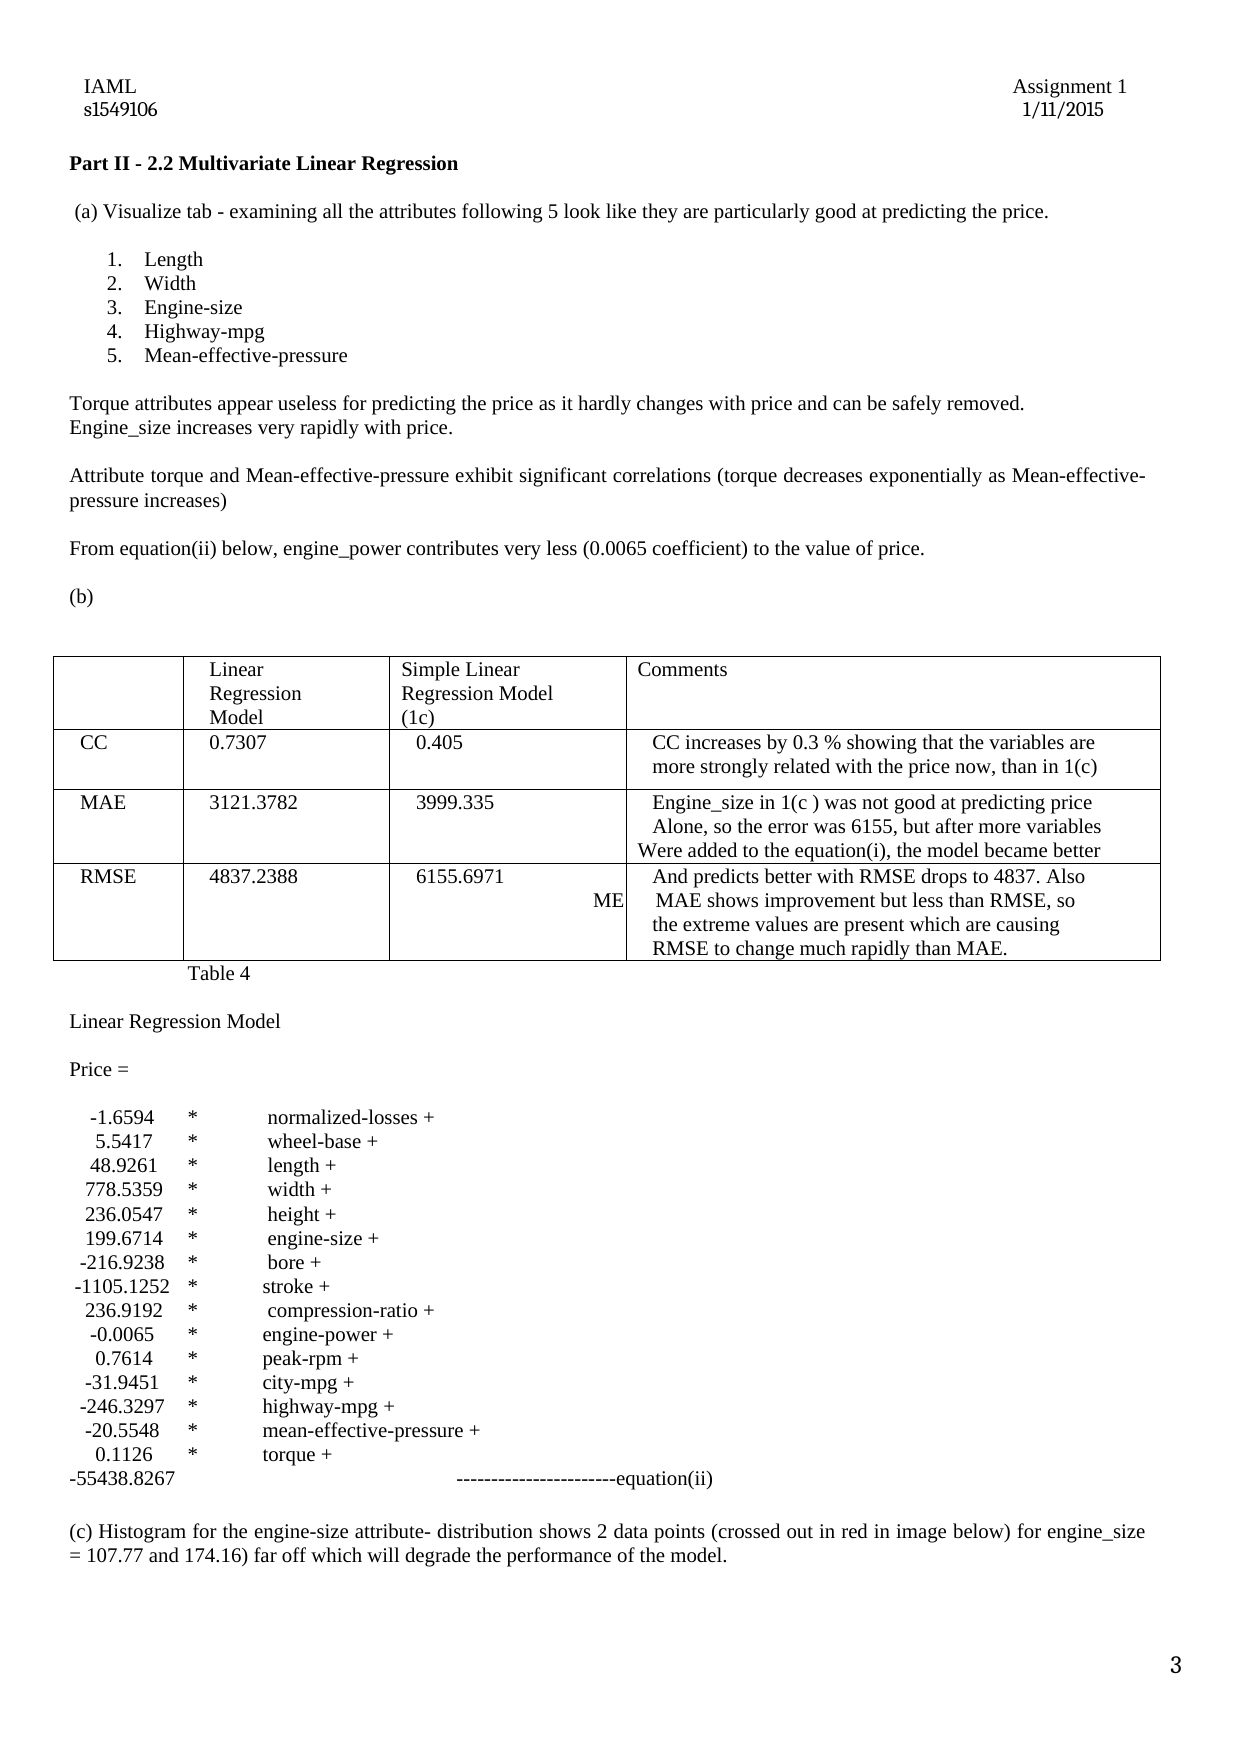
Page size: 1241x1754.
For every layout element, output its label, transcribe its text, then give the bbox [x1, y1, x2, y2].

list Width [107, 271, 1147, 295]
list Mean-effective-pressure [107, 343, 1147, 367]
table_cell 3999.335 [390, 790, 626, 862]
text 778.5359 * width + [69, 1177, 1147, 1201]
text Linear Regression Model [69, 1009, 1147, 1033]
table_header Comments [627, 657, 1160, 729]
table_header [54, 657, 183, 729]
table_cell CC increases by 0.3 % showing that the variables are more strongly related with the price now, than in 1(c) [627, 730, 1160, 789]
table_cell 4837.2388 [184, 864, 389, 960]
table_cell MAE [54, 790, 183, 862]
text 236.9192 * compression-ratio + [69, 1298, 1147, 1322]
table_header Linear Regression Model [184, 657, 389, 729]
text -1.6594 * normalized-losses + [69, 1105, 1147, 1129]
table_cell RMSE [54, 864, 183, 960]
list Length [107, 247, 1147, 271]
table_cell 0.405 [390, 730, 626, 789]
text -31.9451 * city-mpg + [69, 1370, 1147, 1394]
text -1105.1252 * stroke + [69, 1274, 1147, 1298]
text -246.3297 * highway-mpg + [69, 1394, 1147, 1418]
table_cell Engine_size in 1(c ) was not good at predicting price Alone, so the error was 6155, but after more variables Were added to the equation(i), the model became better [627, 790, 1160, 862]
table_cell 3121.3782 [184, 790, 389, 862]
table_cell 0.7307 [184, 730, 389, 789]
table_cell 6155.6971 [390, 864, 626, 960]
text -20.5548 * mean-effective-pressure + [69, 1418, 1147, 1442]
text From equation(ii) below, engine_power contributes very less (0.0065 coefficient) to the value of price. [69, 536, 1147, 560]
table_cell And predicts better with RMSE drops to 4837. Also ME MAE shows improvement but less than RMSE, so the extreme values are present which are causing RMSE to change much rapidly than MAE. [627, 864, 1160, 960]
text 48.9261 * length + [69, 1153, 1147, 1177]
text (b) [69, 584, 1147, 608]
text 236.0547 * height + [69, 1201, 1147, 1226]
text -216.9238 * bore + [69, 1249, 1147, 1274]
list Highway-mpg [107, 319, 1147, 343]
text (c) Histogram for the engine-size attribute- distribution shows 2 data points (crossed out in red in image below) for engine_size = 107.77 and 174.16) far off which will degrade the performance of the model. [69, 1519, 1147, 1567]
list Engine-size [107, 295, 1147, 319]
table_header Simple Linear Regression Model (1c) [390, 657, 626, 729]
text Table 4 [187, 961, 1147, 985]
text 199.6714 * engine-size + [69, 1226, 1147, 1249]
text Attribute torque and Mean-effective-pressure exhibit significant correlations (torque decreases exponentially as Mean-effective-pressure increases) [69, 463, 1147, 512]
text -55438.8267 -----------------------equation(ii) [69, 1466, 1147, 1490]
text 5.5417 * wheel-base + [69, 1129, 1147, 1153]
text 0.1126 * torque + [69, 1442, 1147, 1466]
text Engine_size increases very rapidly with price. [69, 415, 1147, 439]
text -0.0065 * engine-power + [69, 1322, 1147, 1346]
text Torque attributes appear useless for predicting the price as it hardly changes with price and can be safely removed. [69, 391, 1147, 415]
text (a) Visualize tab - examining all the attributes following 5 look like they are particularly good at predicting the price. [69, 199, 1147, 223]
text Price = [69, 1057, 1147, 1081]
text Part II - 2.2 Multivariate Linear Regression [69, 151, 1147, 175]
table_cell CC [54, 730, 183, 789]
text 0.7614 * peak-rpm + [69, 1346, 1147, 1370]
